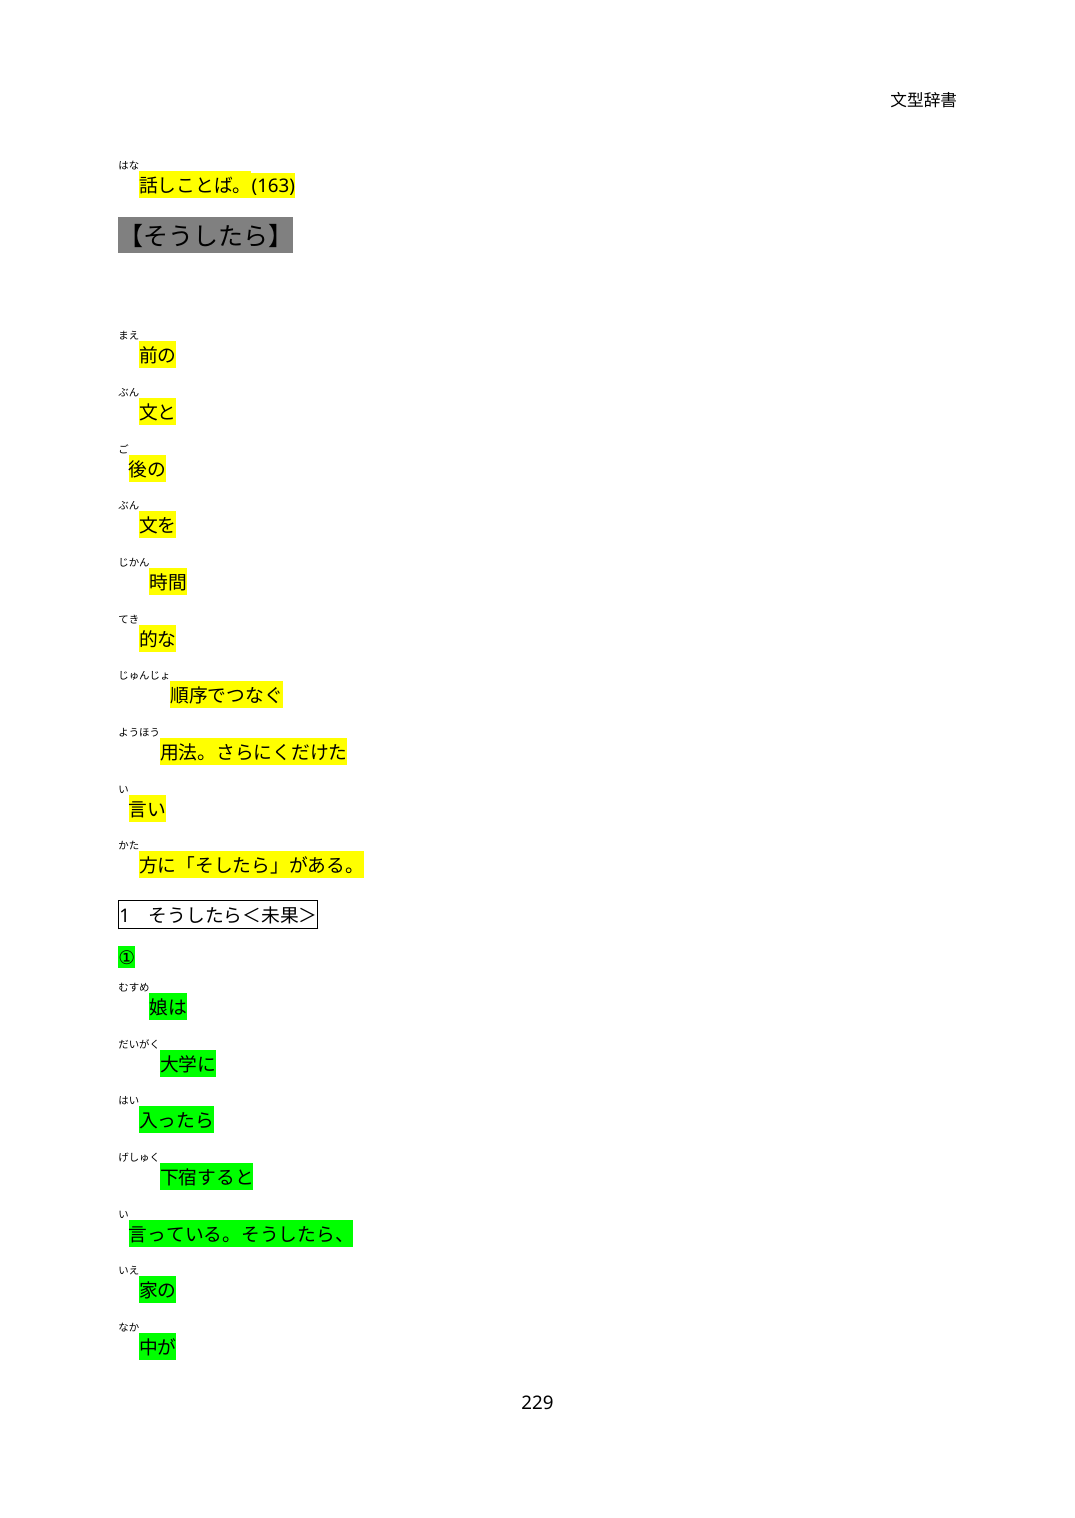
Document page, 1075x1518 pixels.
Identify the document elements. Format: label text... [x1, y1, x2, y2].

subtitle 【そうしたら】 [118, 206, 957, 263]
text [118, 150, 957, 206]
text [118, 263, 957, 1368]
